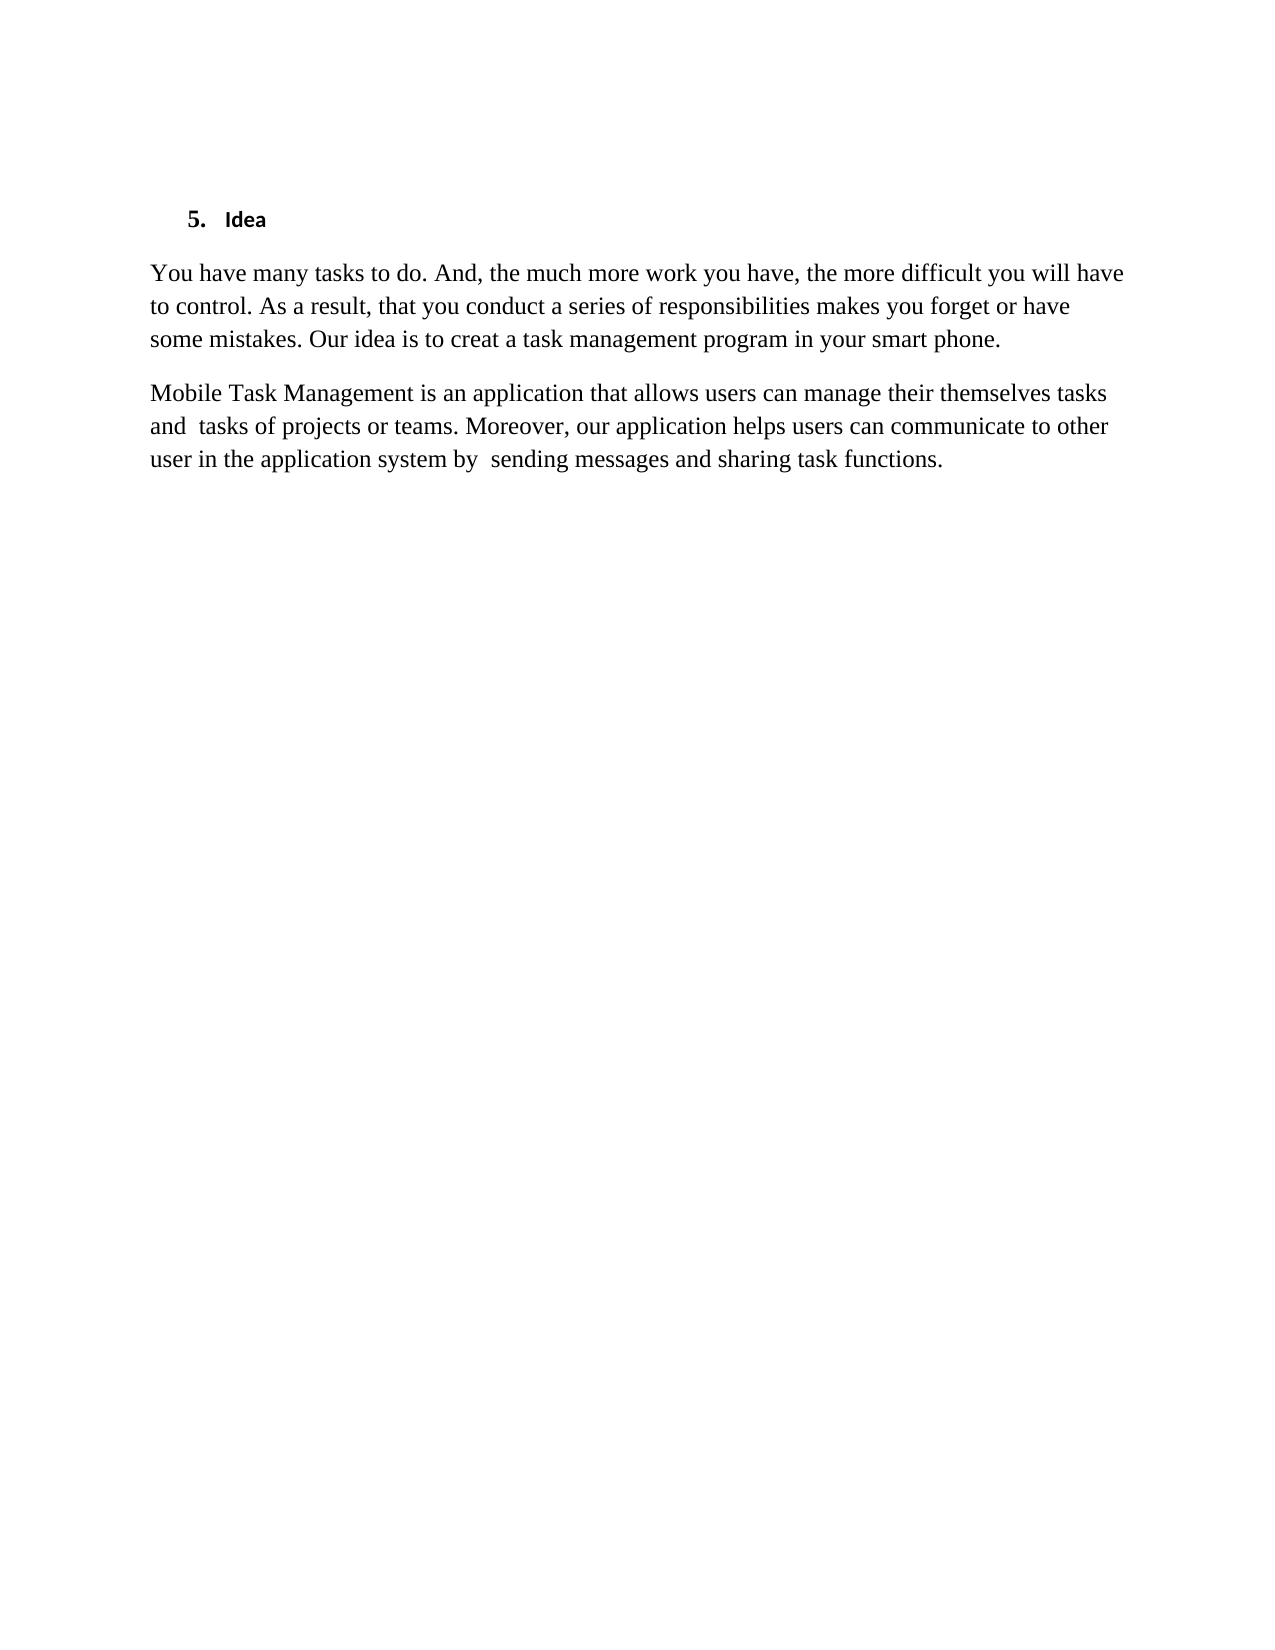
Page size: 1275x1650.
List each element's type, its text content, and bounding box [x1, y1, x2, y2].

text Mobile Task Management is an application that allows users can manage their themselves tasks and tasks of projects or teams. Moreover, our application helps users can communicate to other user in the application system by sending messages and sharing task functions. [150, 378, 1125, 473]
text You have many tasks to do. And, the much more work you have, the more difficult you will have to control. As a result, that you conduct a series of responsibilities makes you forget or have some mistakes. Our idea is to creat a task management program in your smart phone. [150, 258, 1125, 353]
list Idea [187, 204, 1125, 233]
